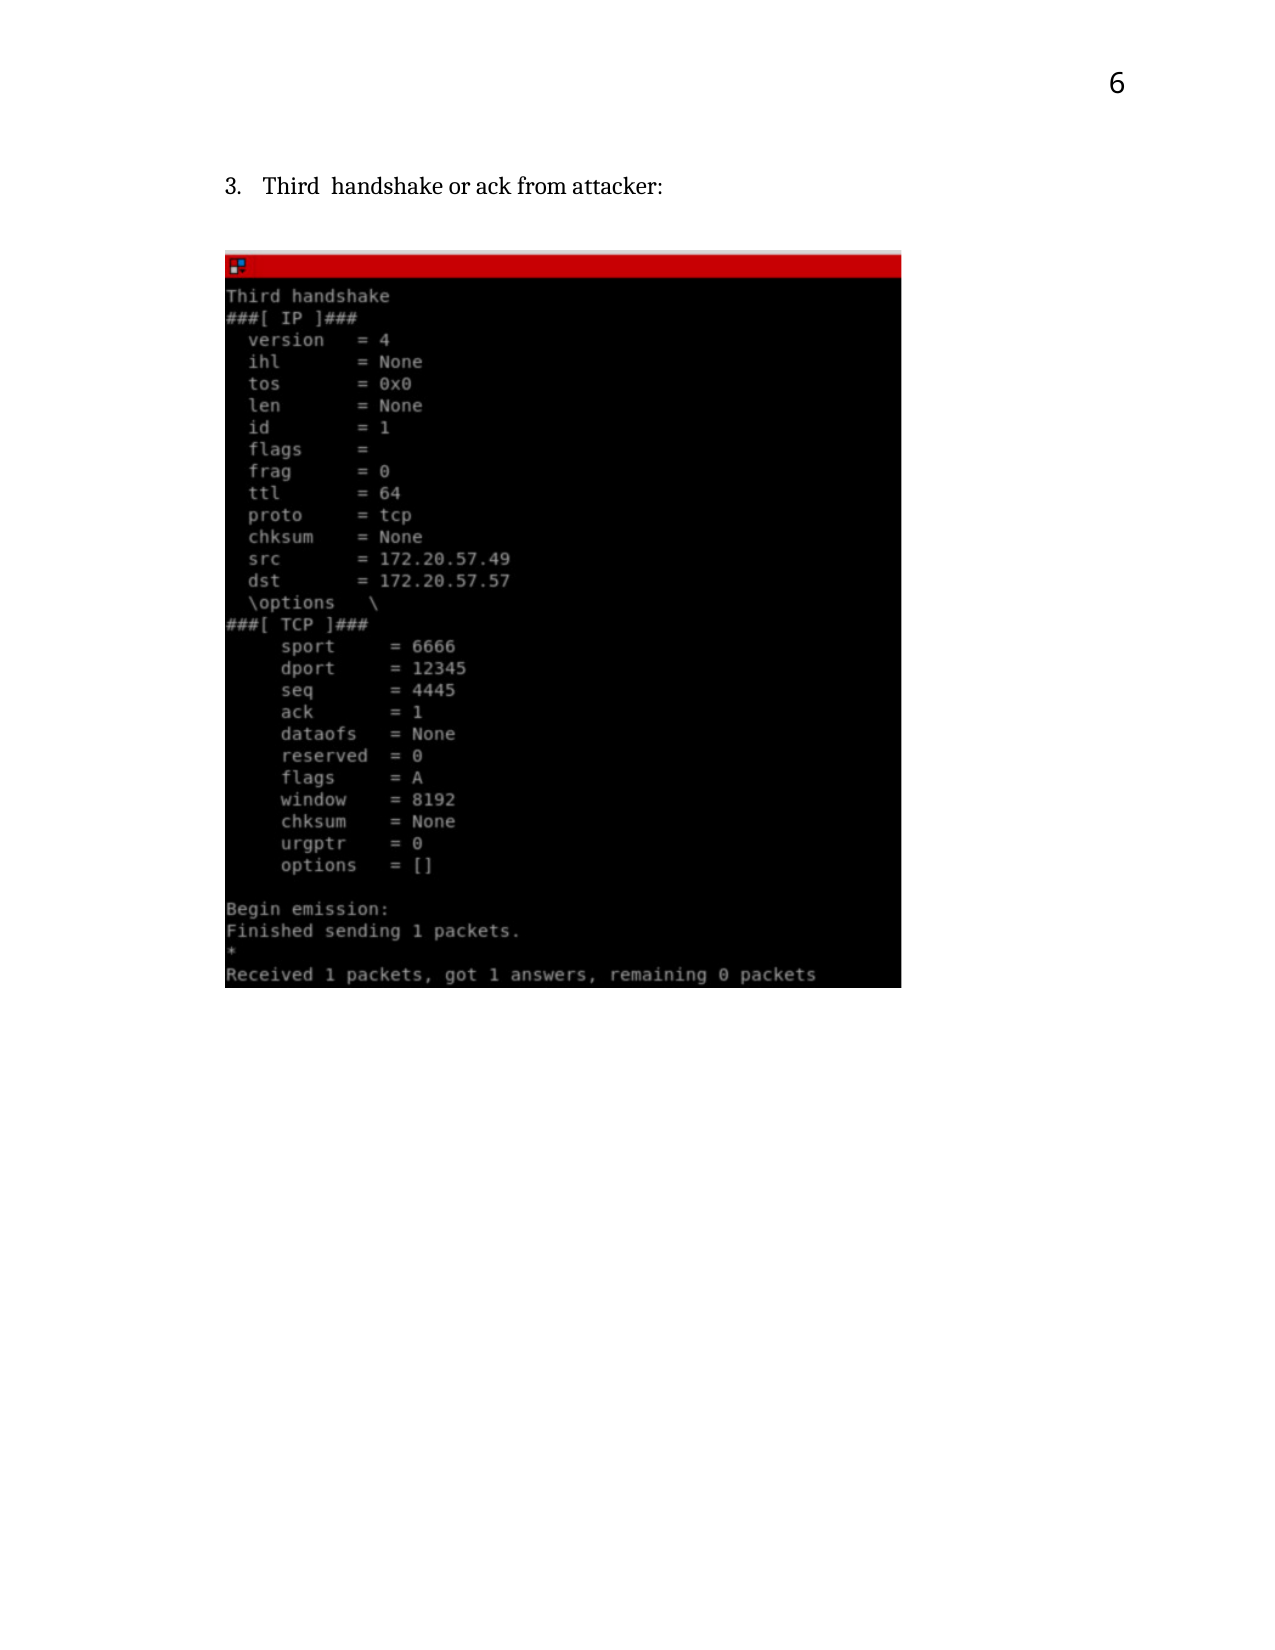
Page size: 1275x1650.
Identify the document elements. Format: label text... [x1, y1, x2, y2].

picture [225, 250, 902, 988]
list Third handshake or ack from attacker: [225, 172, 1125, 201]
